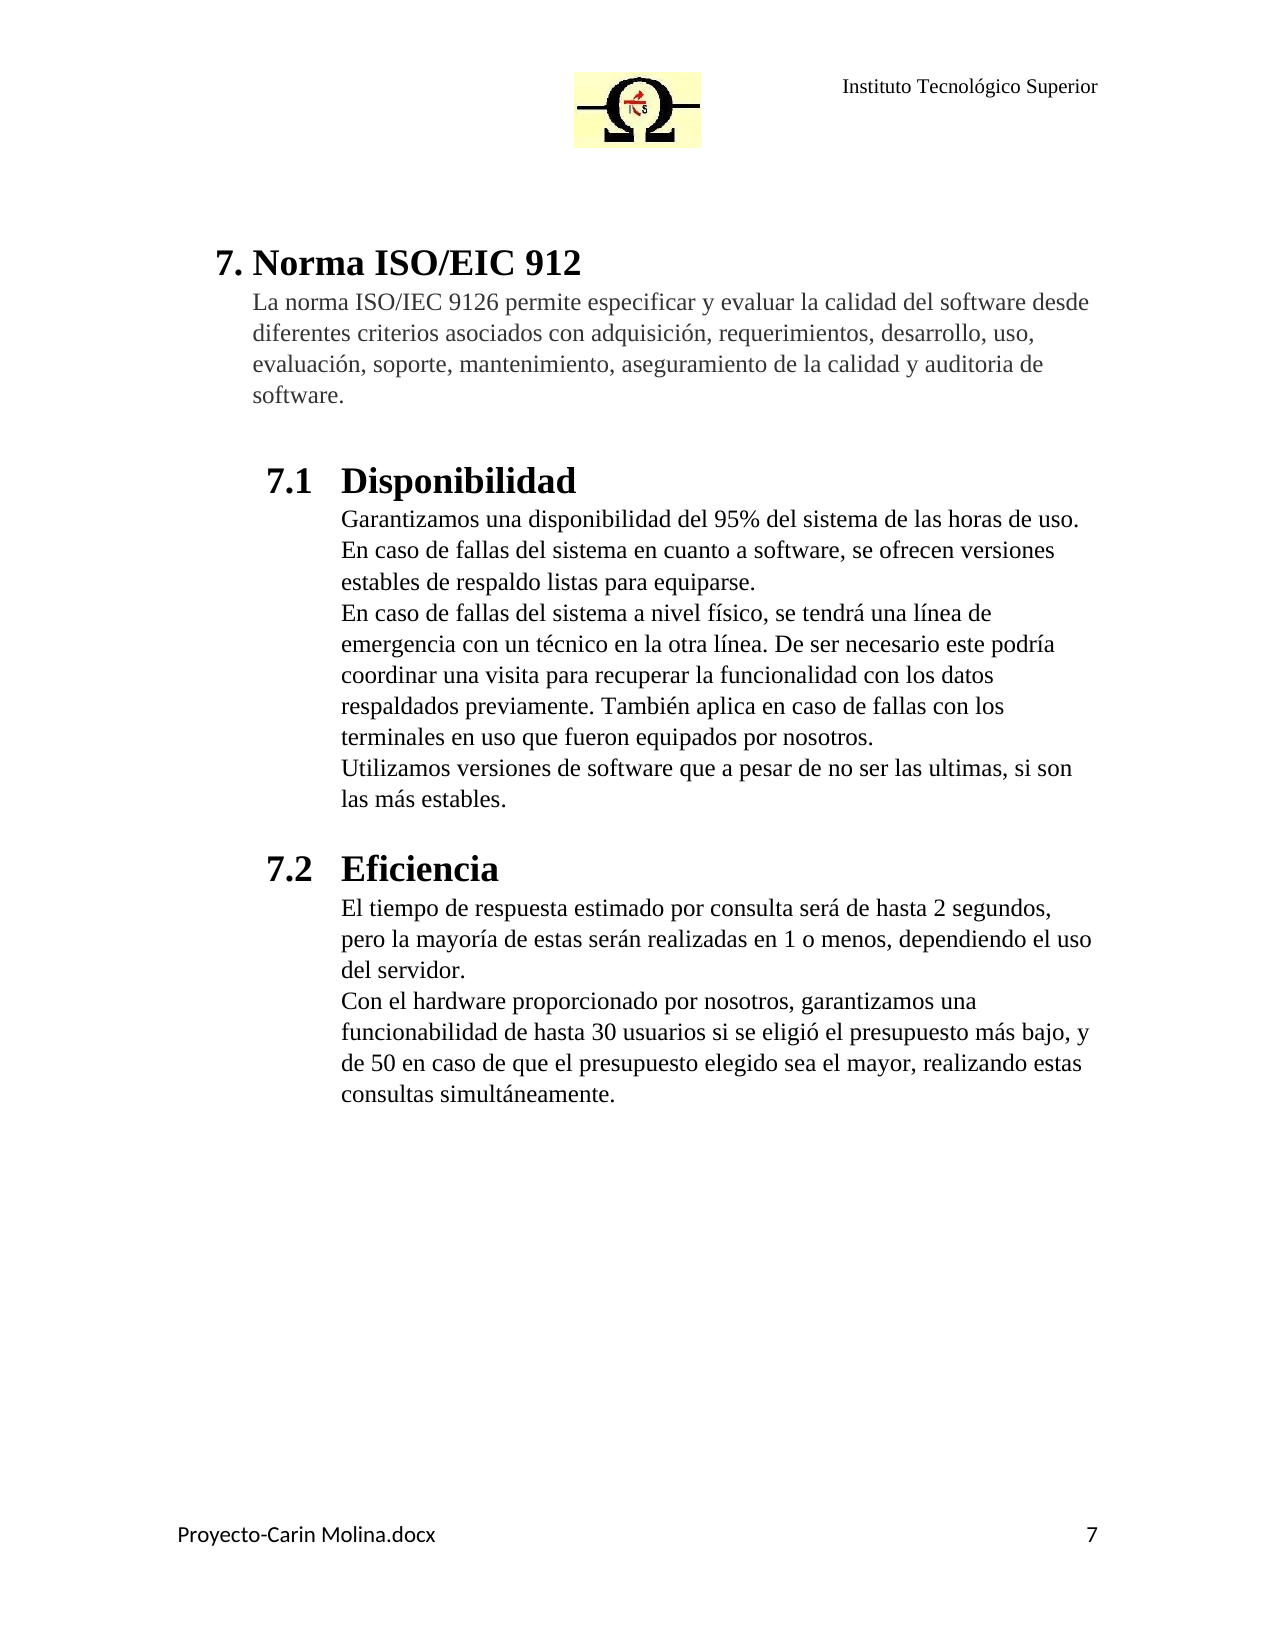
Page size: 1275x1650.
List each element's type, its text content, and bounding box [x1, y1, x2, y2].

list El tiempo de respuesta estimado por consulta será de hasta 2 segundos, pero la mayoría de estas serán realizadas en 1 o menos, dependiendo el uso del servidor. [341, 893, 1098, 983]
list Garantizamos una disponibilidad del 95% del sistema de las horas de uso. [341, 504, 1098, 533]
list En caso de fallas del sistema a nivel físico, se tendrá una línea de emergencia con un técnico en la otra línea. De ser necesario este podría coordinar una visita para recuperar la funcionalidad con los datos respaldados previamente. También aplica en caso de fallas con los terminales en uso que fueron equipados por nosotros. [341, 598, 1098, 751]
list Disponibilidad [266, 458, 1098, 501]
list En caso de fallas del sistema en cuanto a software, se ofrecen versiones estables de respaldo listas para equiparse. [341, 536, 1098, 595]
picture [574, 72, 702, 148]
list Con el hardware proporcionado por nosotros, garantizamos una funcionabilidad de hasta 30 usuarios si se eligió el presupuesto más bajo, y de 50 en caso de que el presupuesto elegido sea el mayor, realizando estas consultas simultáneamente. [341, 986, 1098, 1108]
list Utilizamos versiones de software que a pesar de no ser las ultimas, si son las más estables. [341, 753, 1098, 813]
list Eficiencia [266, 846, 1098, 889]
list Norma ISO/EIC 912 [215, 241, 1098, 284]
list La norma ISO/IEC 9126 permite especificar y evaluar la calidad del software desde diferentes criterios asociados con adquisición, requerimientos, desarrollo, uso, evaluación, soporte, mantenimiento, aseguramiento de la calidad y auditoria de software. [252, 287, 1098, 409]
